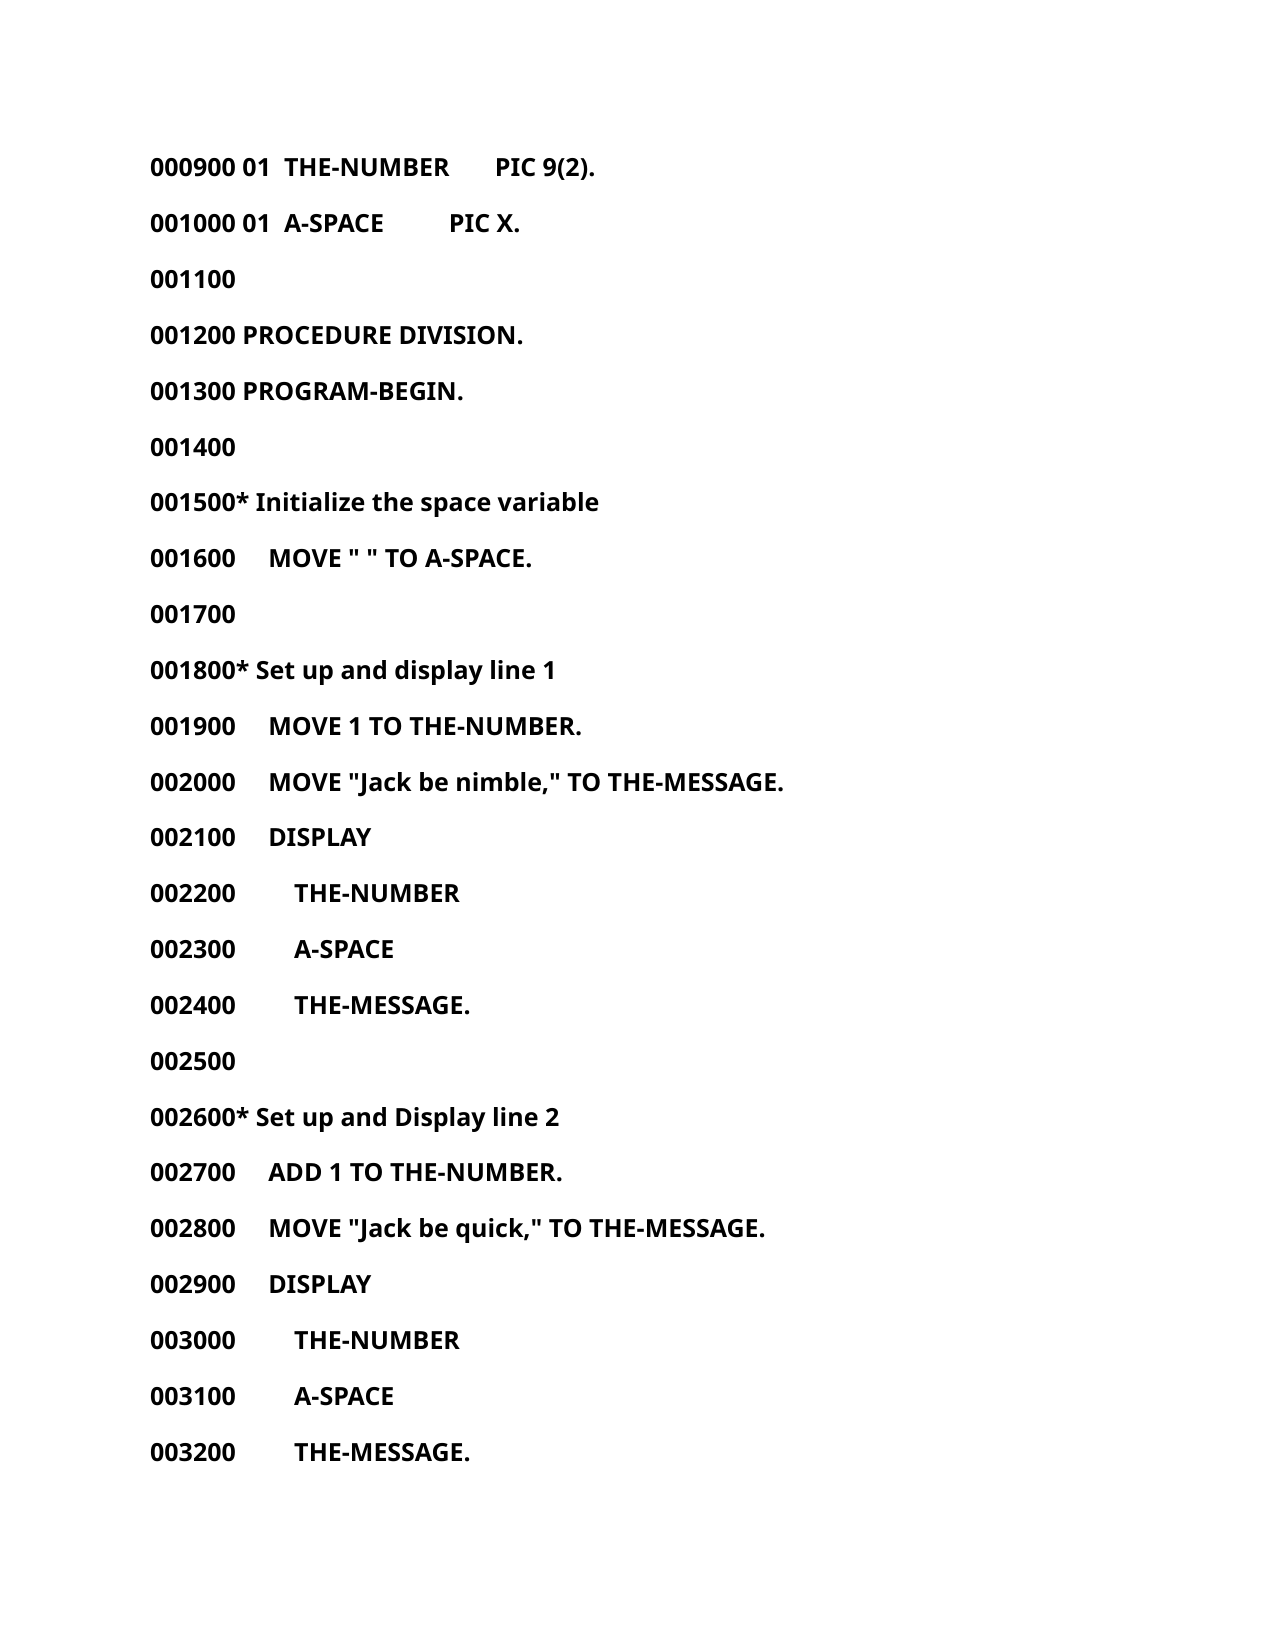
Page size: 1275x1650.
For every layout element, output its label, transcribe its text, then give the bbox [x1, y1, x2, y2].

text 002200 THE-NUMBER [150, 876, 1125, 910]
text 000900 01 THE-NUMBER PIC 9(2). [150, 150, 1125, 184]
text 001600 MOVE " " TO A-SPACE. [150, 541, 1125, 575]
text 002400 THE-MESSAGE. [150, 987, 1125, 1022]
text 001100 [150, 262, 1125, 296]
text 001300 PROGRAM-BEGIN. [150, 373, 1125, 407]
text 001400 [150, 429, 1125, 463]
text 001800* Set up and display line 1 [150, 652, 1125, 687]
text 002900 DISPLAY [150, 1267, 1125, 1301]
text 002600* Set up and Display line 2 [150, 1099, 1125, 1133]
text 003100 A-SPACE [150, 1378, 1125, 1412]
text 002800 MOVE "Jack be quick," TO THE-MESSAGE. [150, 1211, 1125, 1245]
text 001700 [150, 597, 1125, 631]
text 003000 THE-NUMBER [150, 1322, 1125, 1357]
text 002500 [150, 1043, 1125, 1077]
text 002300 A-SPACE [150, 932, 1125, 966]
text 002000 MOVE "Jack be nimble," TO THE-MESSAGE. [150, 764, 1125, 798]
text 001200 PROCEDURE DIVISION. [150, 317, 1125, 352]
text 001500* Initialize the space variable [150, 485, 1125, 519]
text 003200 THE-MESSAGE. [150, 1434, 1125, 1468]
text 001000 01 A-SPACE PIC X. [150, 206, 1125, 240]
text 002700 ADD 1 TO THE-NUMBER. [150, 1155, 1125, 1189]
text 001900 MOVE 1 TO THE-NUMBER. [150, 708, 1125, 742]
text 002100 DISPLAY [150, 820, 1125, 854]
